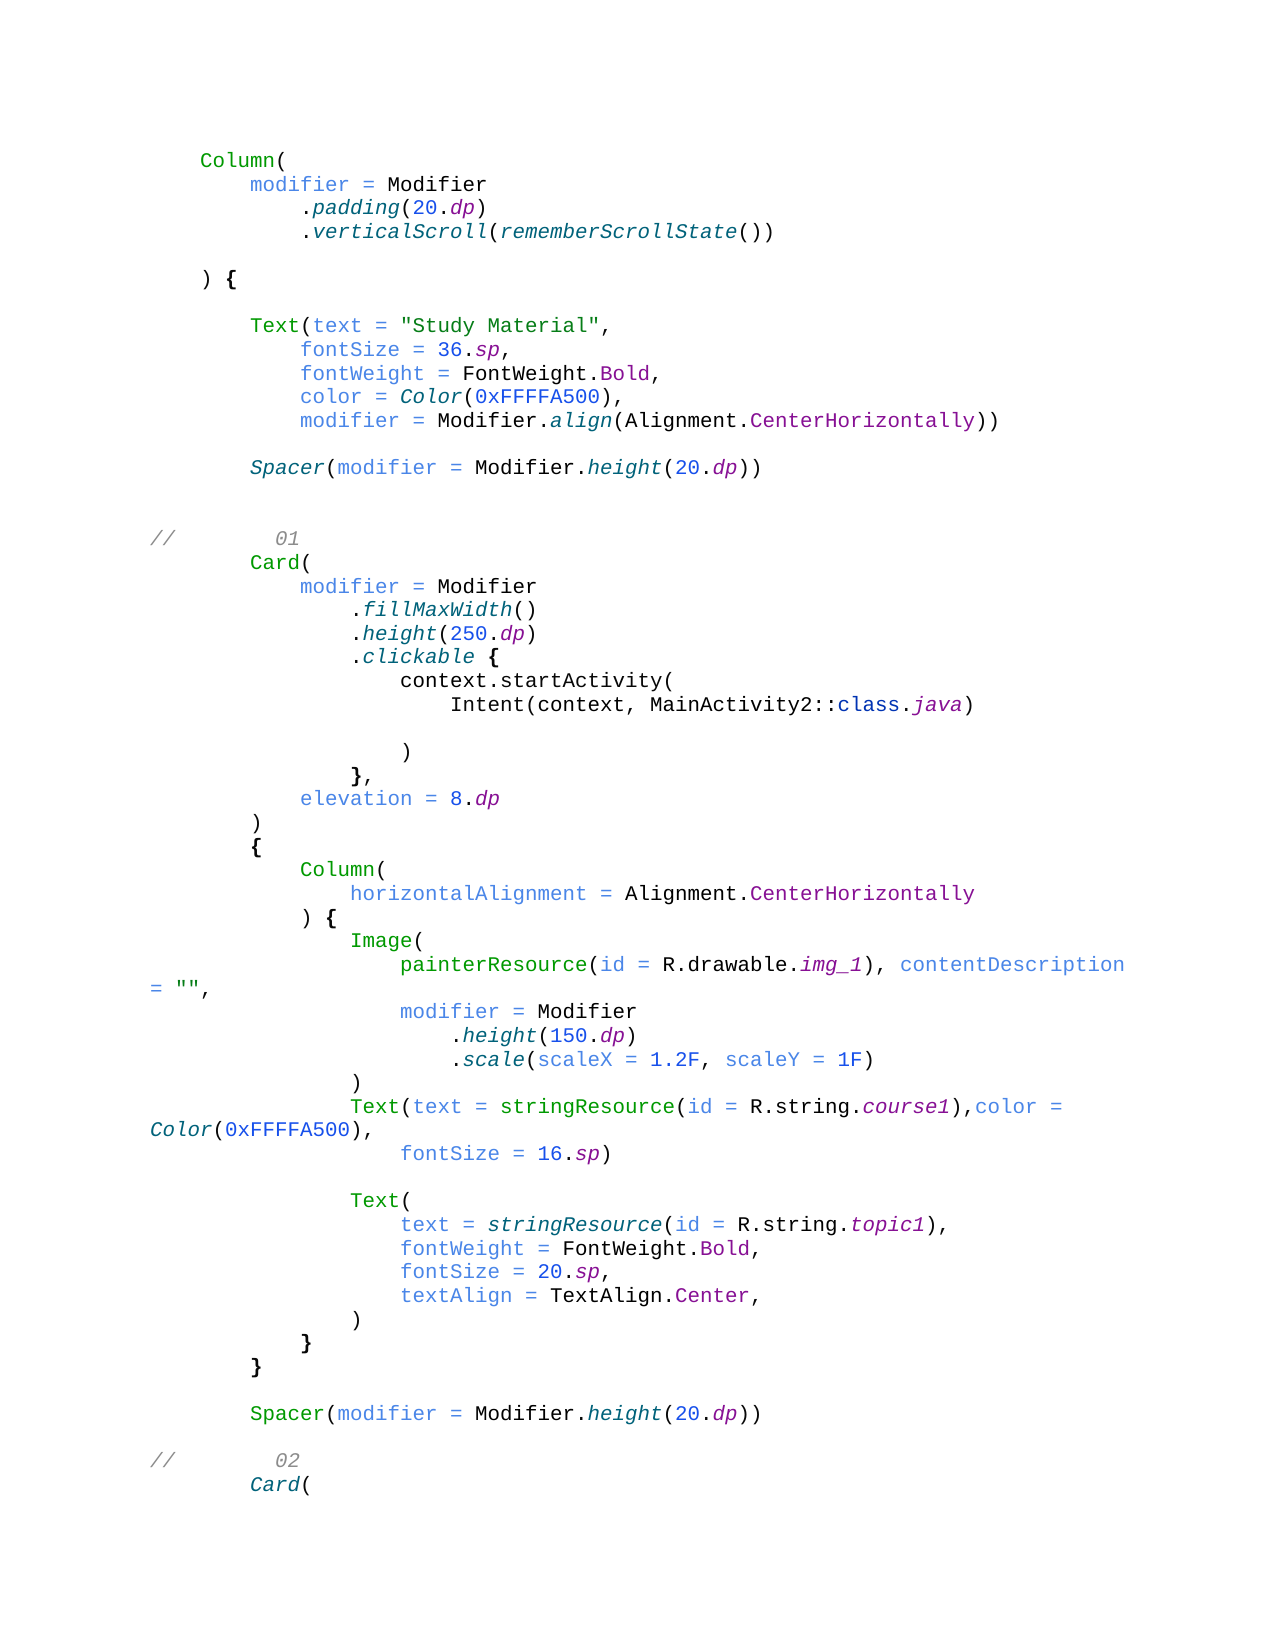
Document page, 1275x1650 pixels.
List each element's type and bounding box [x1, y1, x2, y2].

text [150, 150, 1125, 1498]
